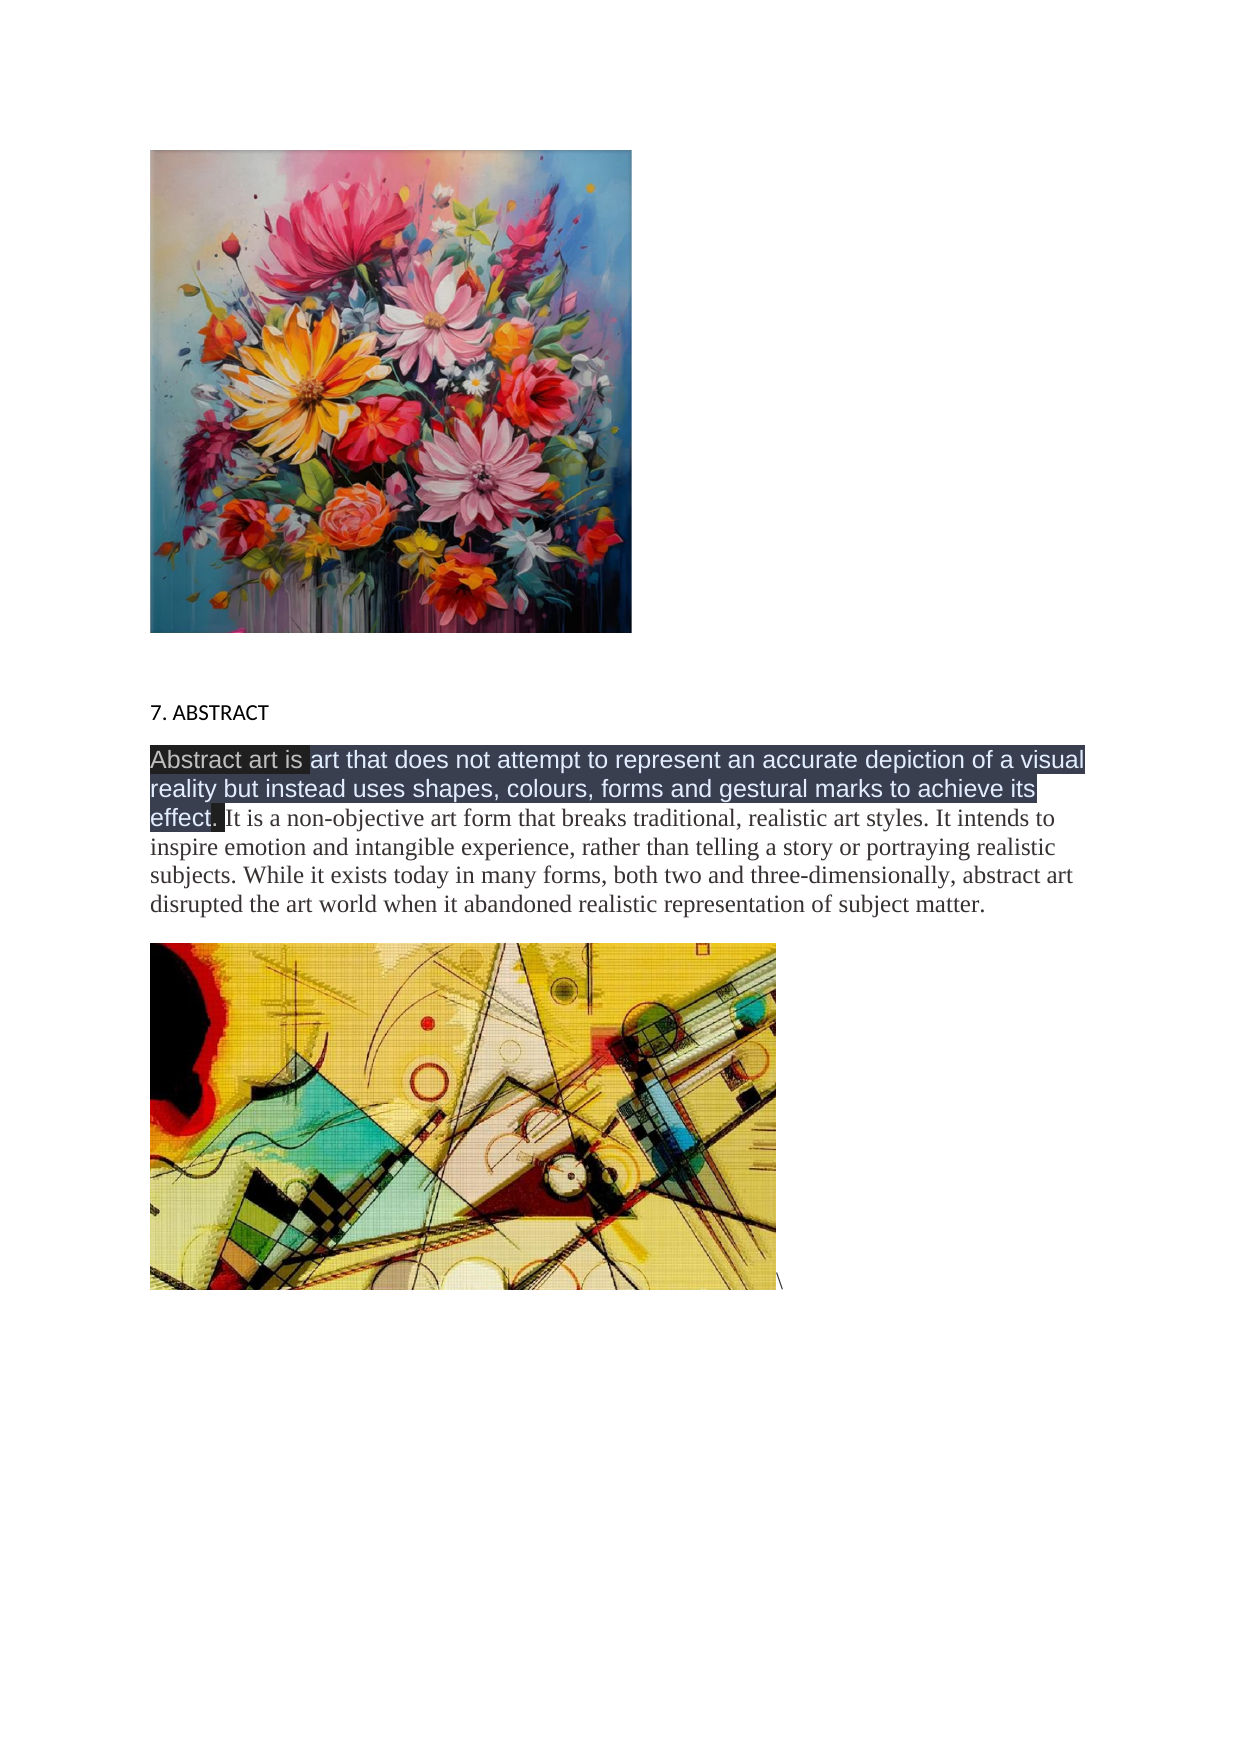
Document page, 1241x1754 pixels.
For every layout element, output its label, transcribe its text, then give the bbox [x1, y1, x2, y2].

picture [150, 150, 632, 633]
picture [150, 943, 776, 1290]
text 7. ABSTRACT [150, 698, 1090, 727]
text Abstract art is art that does not attempt to represent an accurate depiction of a visual reality but instead uses shapes, colours, forms and gestural marks to achieve its effect. It is a non-objective art form that breaks traditional, realistic art styles. It intends to inspire emotion and intangible experience, rather than telling a story or portraying realistic subjects. While it exists today in many forms, both two and three-dimensionally, abstract art disrupted the art world when it abandoned realistic representation of subject matter. [150, 745, 1090, 918]
